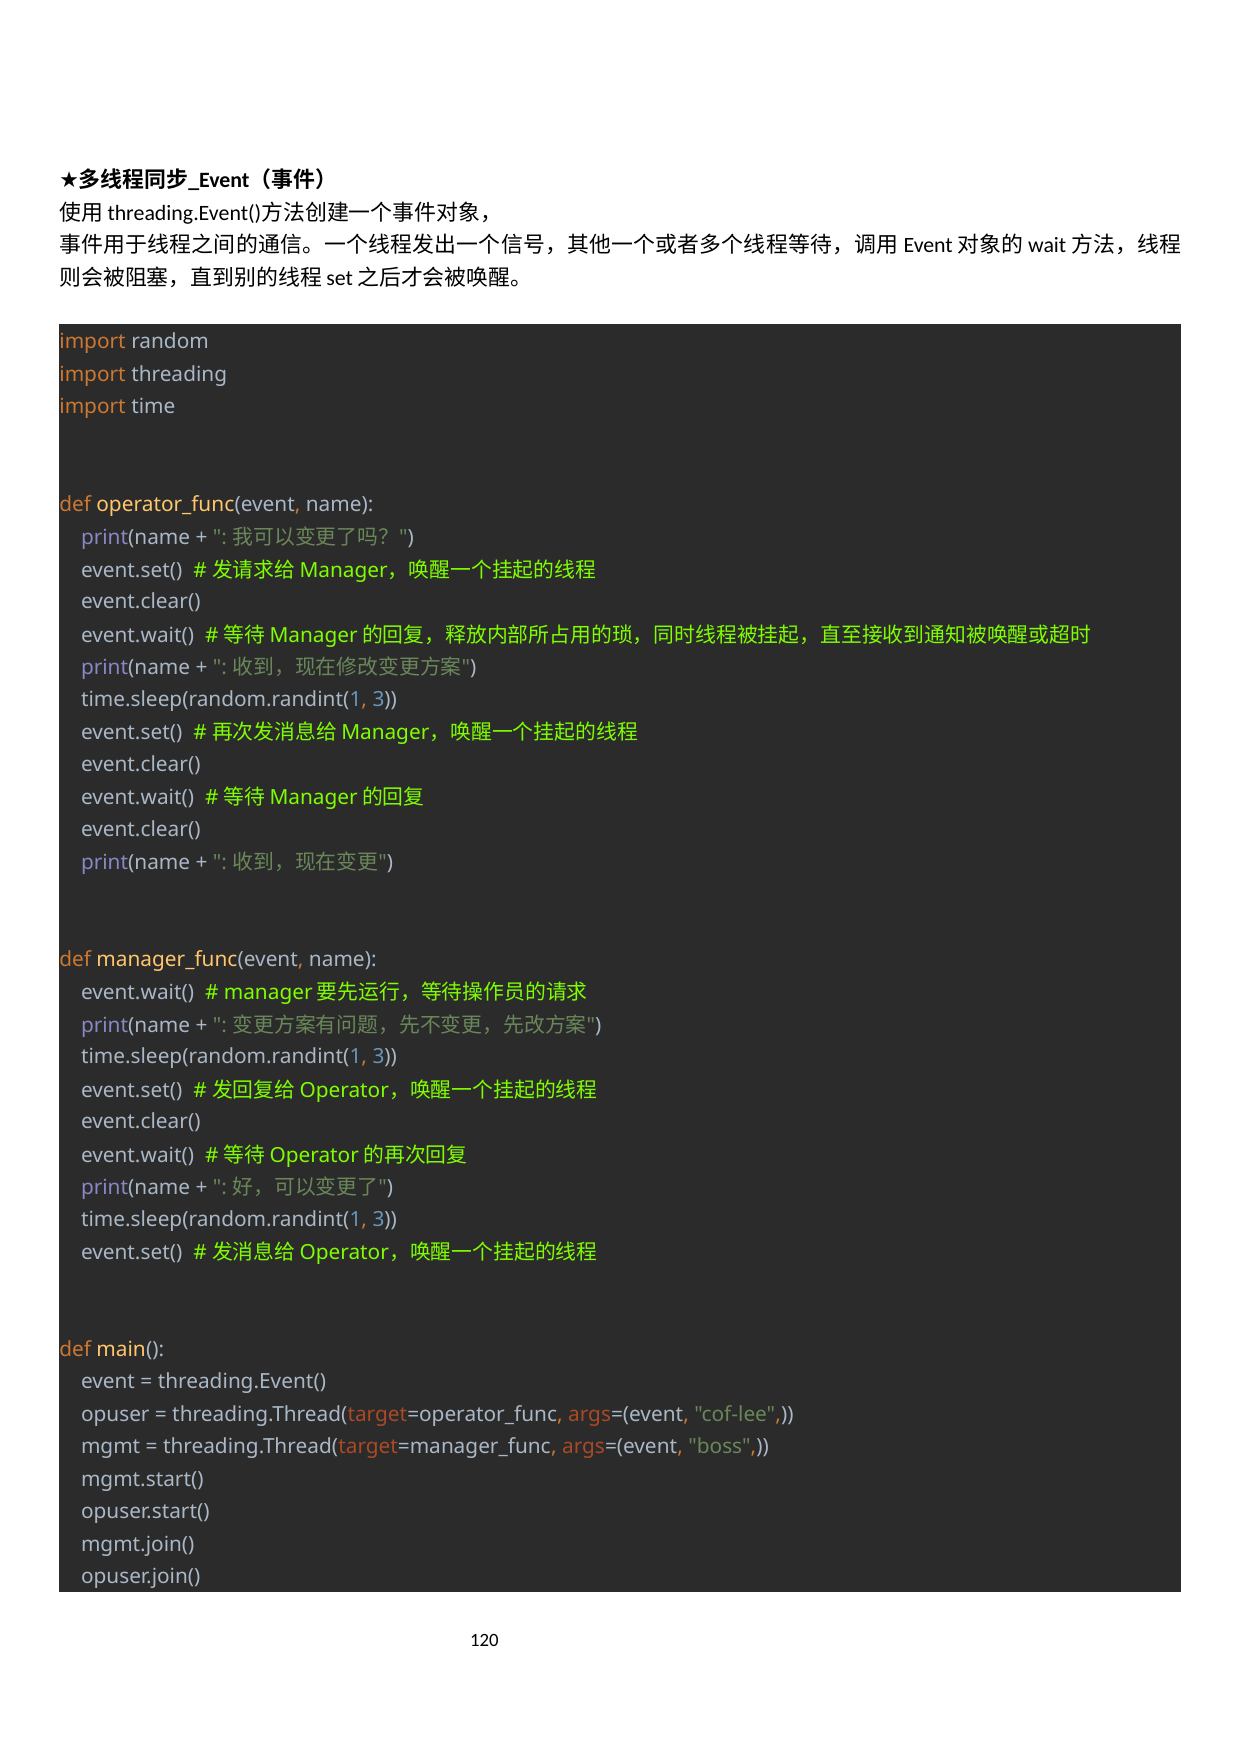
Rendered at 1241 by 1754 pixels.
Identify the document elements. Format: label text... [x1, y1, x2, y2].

text ★多线程同步_Event（事件） [59, 162, 1181, 194]
text import random import threading import time def operator_func(event, name): print(name + ": 我可以变更了吗？") event.set() # 发请求给Manager，唤醒一个挂起的线程 event.clear() event.wait() # 等待Manager的回复，释放内部所占用的琐，同时线程被挂起，直至接收到通知被唤醒或超时 print(name + ": 收到，现在修改变更方案") time.sleep(random.randint(1, 3)) event.set() # 再次发消息给Manager，唤醒一个挂起的线程 event.clear() event.wait() # 等待Manager的回复 event.clear() print(name + ": 收到，现在变更") def manager_func(event, name): event.wait() # manager要先运行，等待操作员的请求 print(name + ": 变更方案有问题，先不变更，先改方案") time.sleep(random.randint(1, 3)) event.set() # 发回复给Operator，唤醒一个挂起的线程 event.clear() event.wait() # 等待Operator的再次回复 print(name + ": 好，可以变更了") time.sleep(random.randint(1, 3)) event.set() # 发消息给Operator，唤醒一个挂起的线程 def main(): event = threading.Event() opuser = threading.Thread(target=operator_func, args=(event, "cof-lee",)) mgmt = threading.Thread(target=manager_func, args=(event, "boss",)) mgmt.start() opuser.start() mgmt.join() opuser.join() [59, 324, 1181, 1592]
text 使用threading.Event()方法创建一个事件对象， [59, 194, 1181, 227]
text 事件用于线程之间的通信。一个线程发出一个信号，其他一个或者多个线程等待，调用Event对象的wait方法，线程则会被阻塞，直到别的线程set之后才会被唤醒。 [59, 227, 1181, 292]
